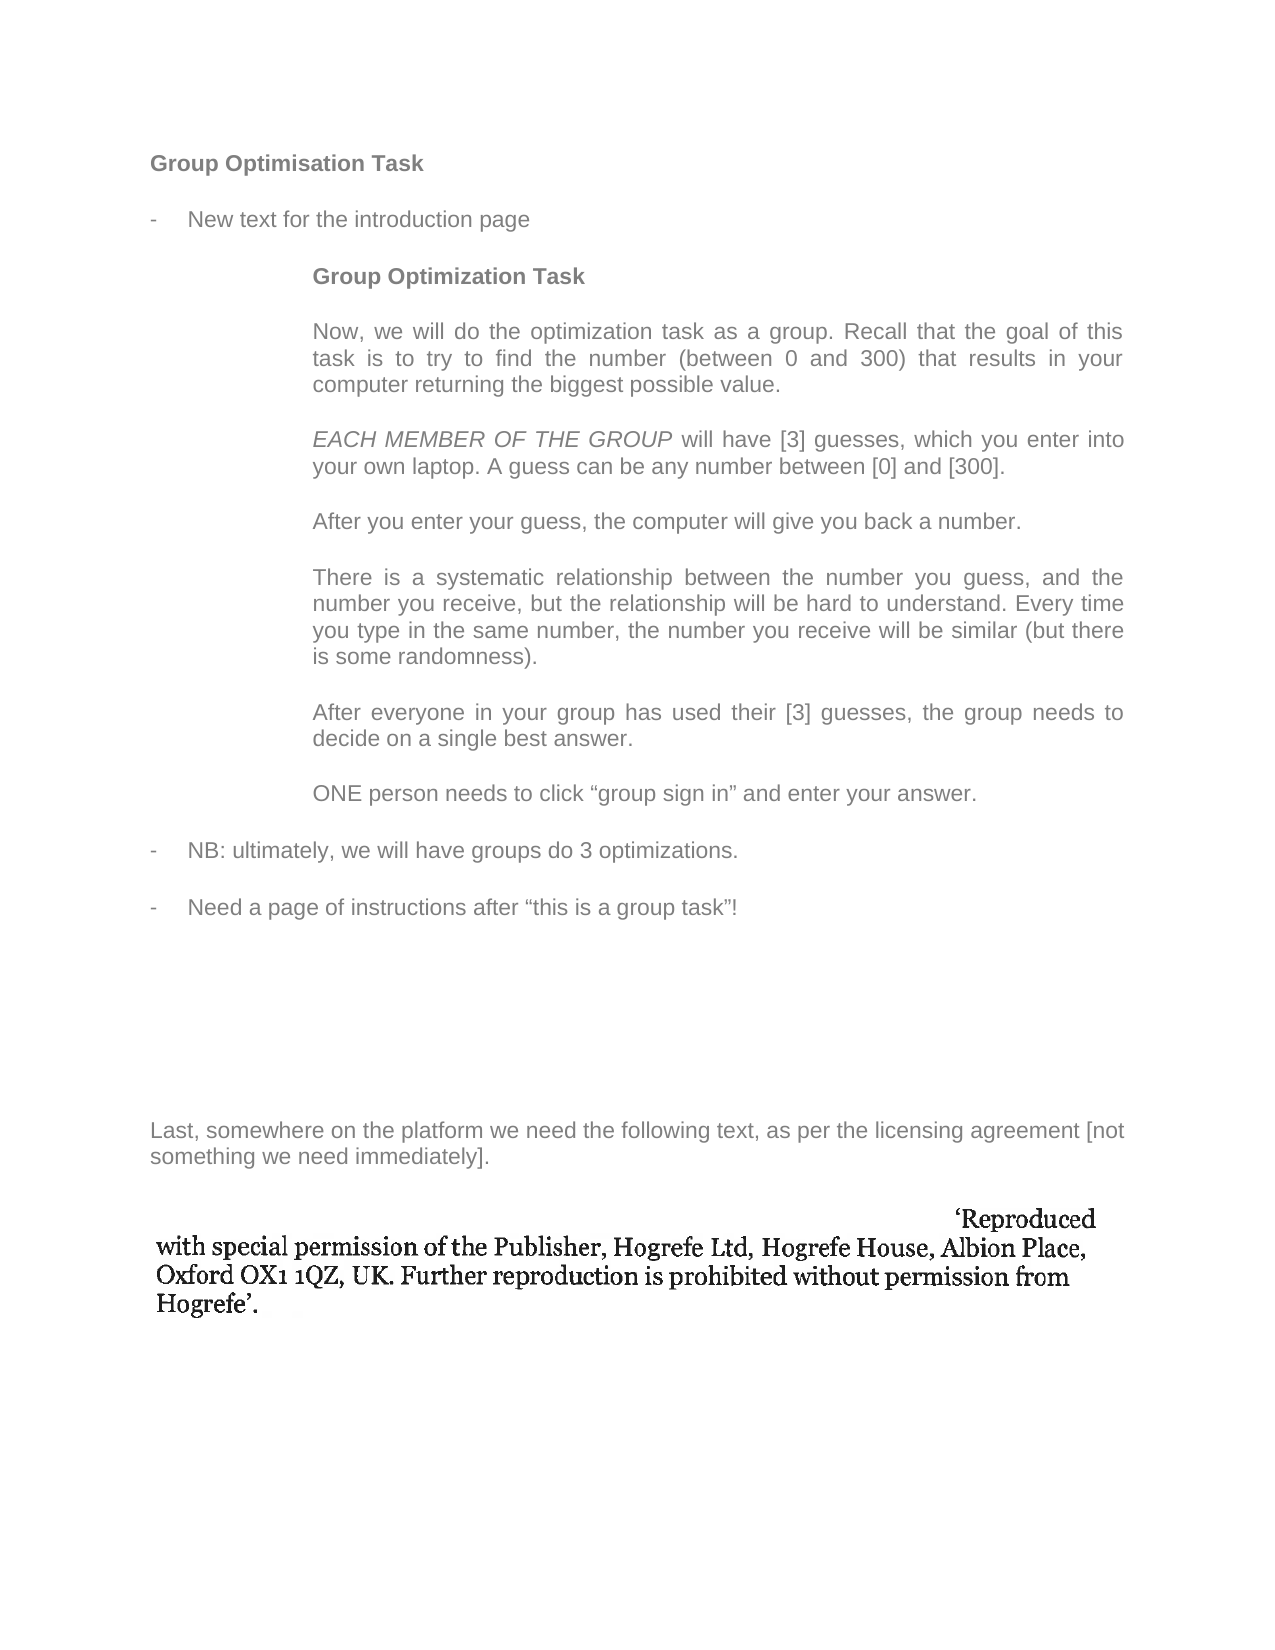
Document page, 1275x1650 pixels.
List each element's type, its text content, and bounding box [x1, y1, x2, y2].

subtitle New text for the introduction page [150, 206, 1125, 233]
subtitle Group Optimization Task [312, 263, 1125, 289]
subtitle ONE person needs to click “group sign in” and enter your answer. [312, 780, 1125, 807]
subtitle Group Optimisation Task [150, 150, 1125, 176]
picture [150, 1198, 1125, 1319]
subtitle There is a systematic relationship between the number you guess, and the number you receive, but the relationship will be hard to understand. Every time you type in the same number, the number you receive will be similar (but there is some randomness). [312, 564, 1125, 669]
subtitle After you enter your guess, the computer will give you back a number. [312, 508, 1125, 535]
subtitle Now, we will do the optimization task as a group. Recall that the goal of this task is to try to find the number (between 0 and 300) that results in your computer returning the biggest possible value. [312, 318, 1125, 397]
subtitle Need a page of instructions after “this is a group task”! [150, 893, 1125, 921]
subtitle After everyone in your group has used their [3] guesses, the group needs to decide on a single best answer. [312, 698, 1125, 751]
subtitle NB: ultimately, we will have groups do 3 optimizations. [150, 836, 1125, 864]
subtitle Last, somewhere on the platform we need the following text, as per the licensing agreement [not something we need immediately]. [150, 1117, 1125, 1169]
subtitle EACH MEMBER OF THE GROUP will have [3] guesses, which you enter into your own laptop. A guess can be any number between [0] and [300]. [312, 426, 1125, 479]
